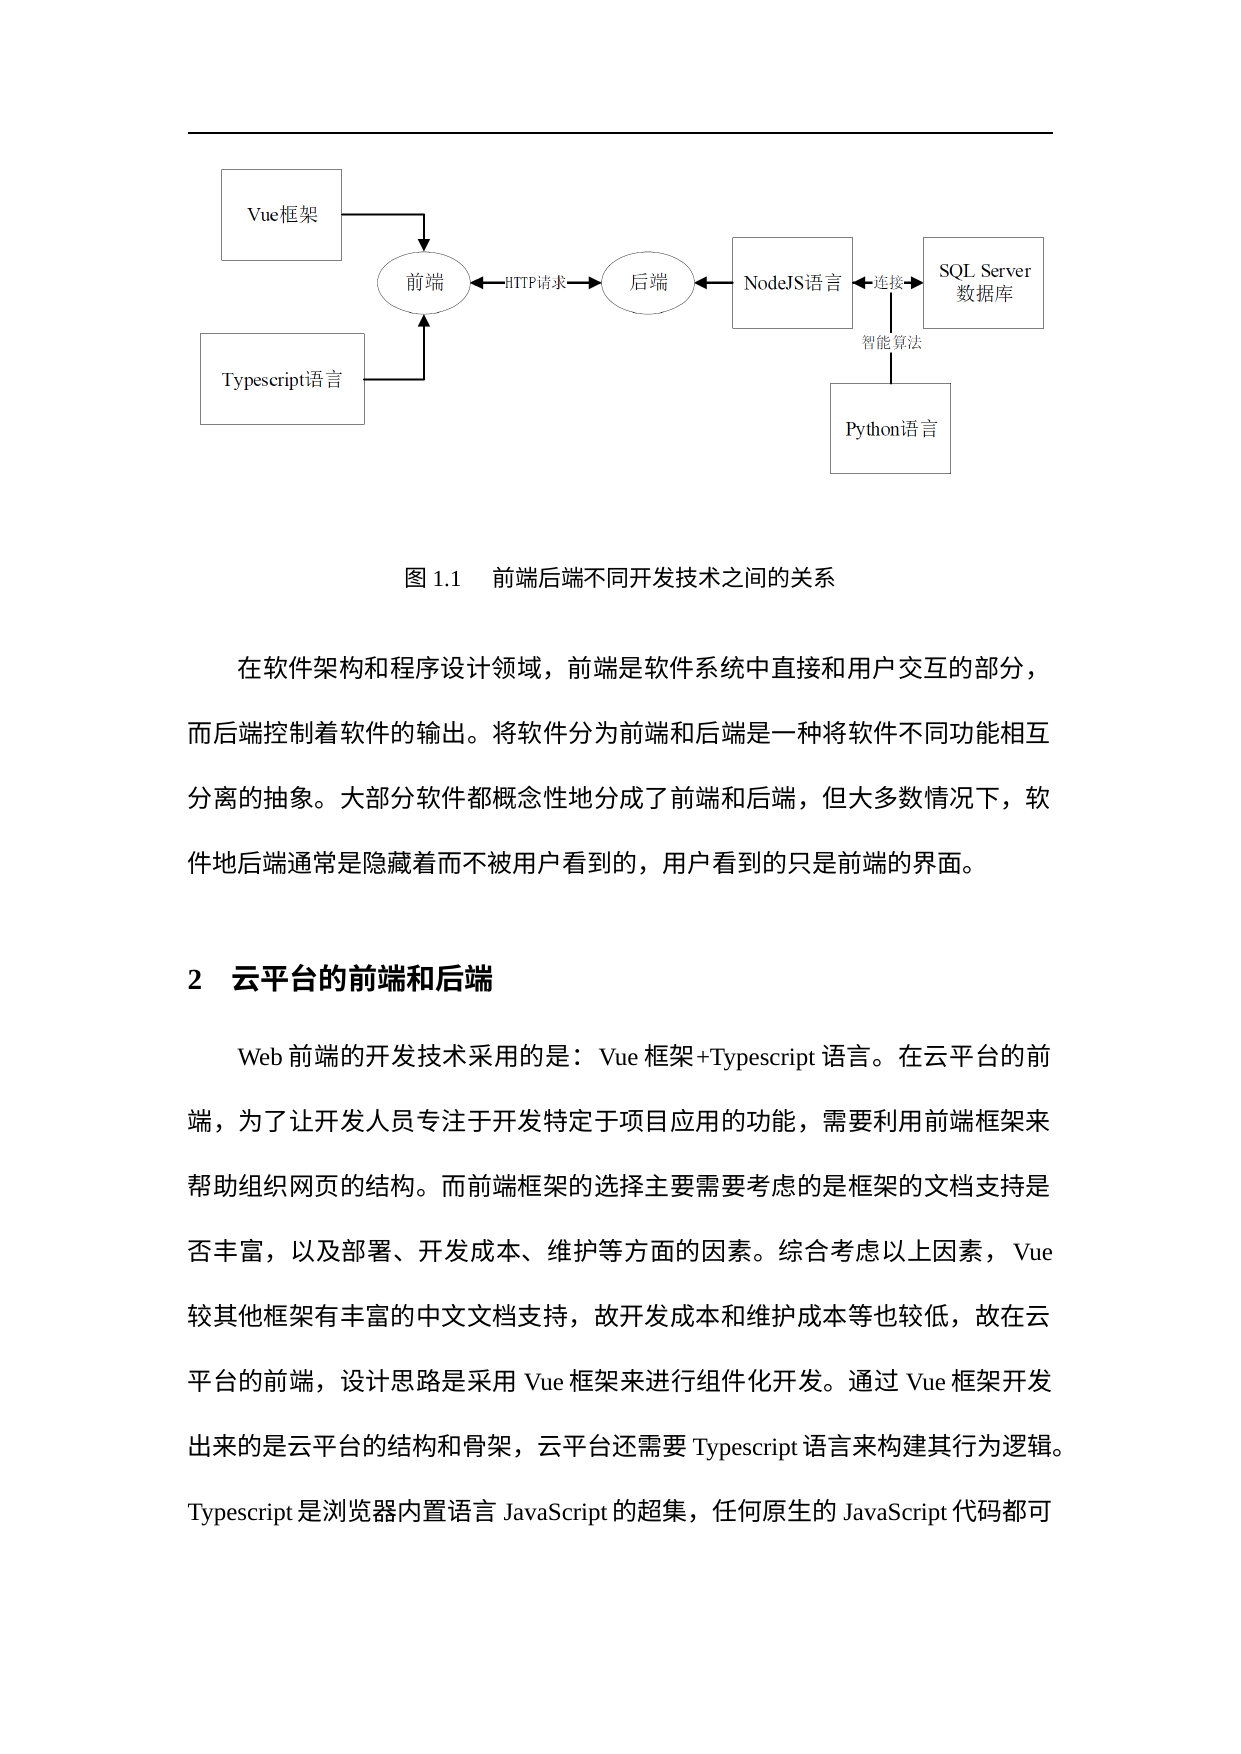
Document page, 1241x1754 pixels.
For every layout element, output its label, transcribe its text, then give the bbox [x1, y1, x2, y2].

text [187, 1022, 1053, 1542]
text 在软件架构和程序设计领域，前端是软件系统中直接和用户交互的部分，而后端控制着软件的输出。将软件分为前端和后端是一种将软件不同功能相互分离的抽象。大部分软件都概念性地分成了前端和后端，但大多数情况下，软件地后端通常是隐藏着而不被用户看到的，用户看到的只是前端的界面。 [187, 634, 1053, 894]
subtitle 云平台的前端和后端 [187, 944, 1053, 1009]
subtitle 图 1.1 前端后端不同开发技术之间的关系 [187, 544, 1053, 609]
picture [190, 162, 1050, 494]
